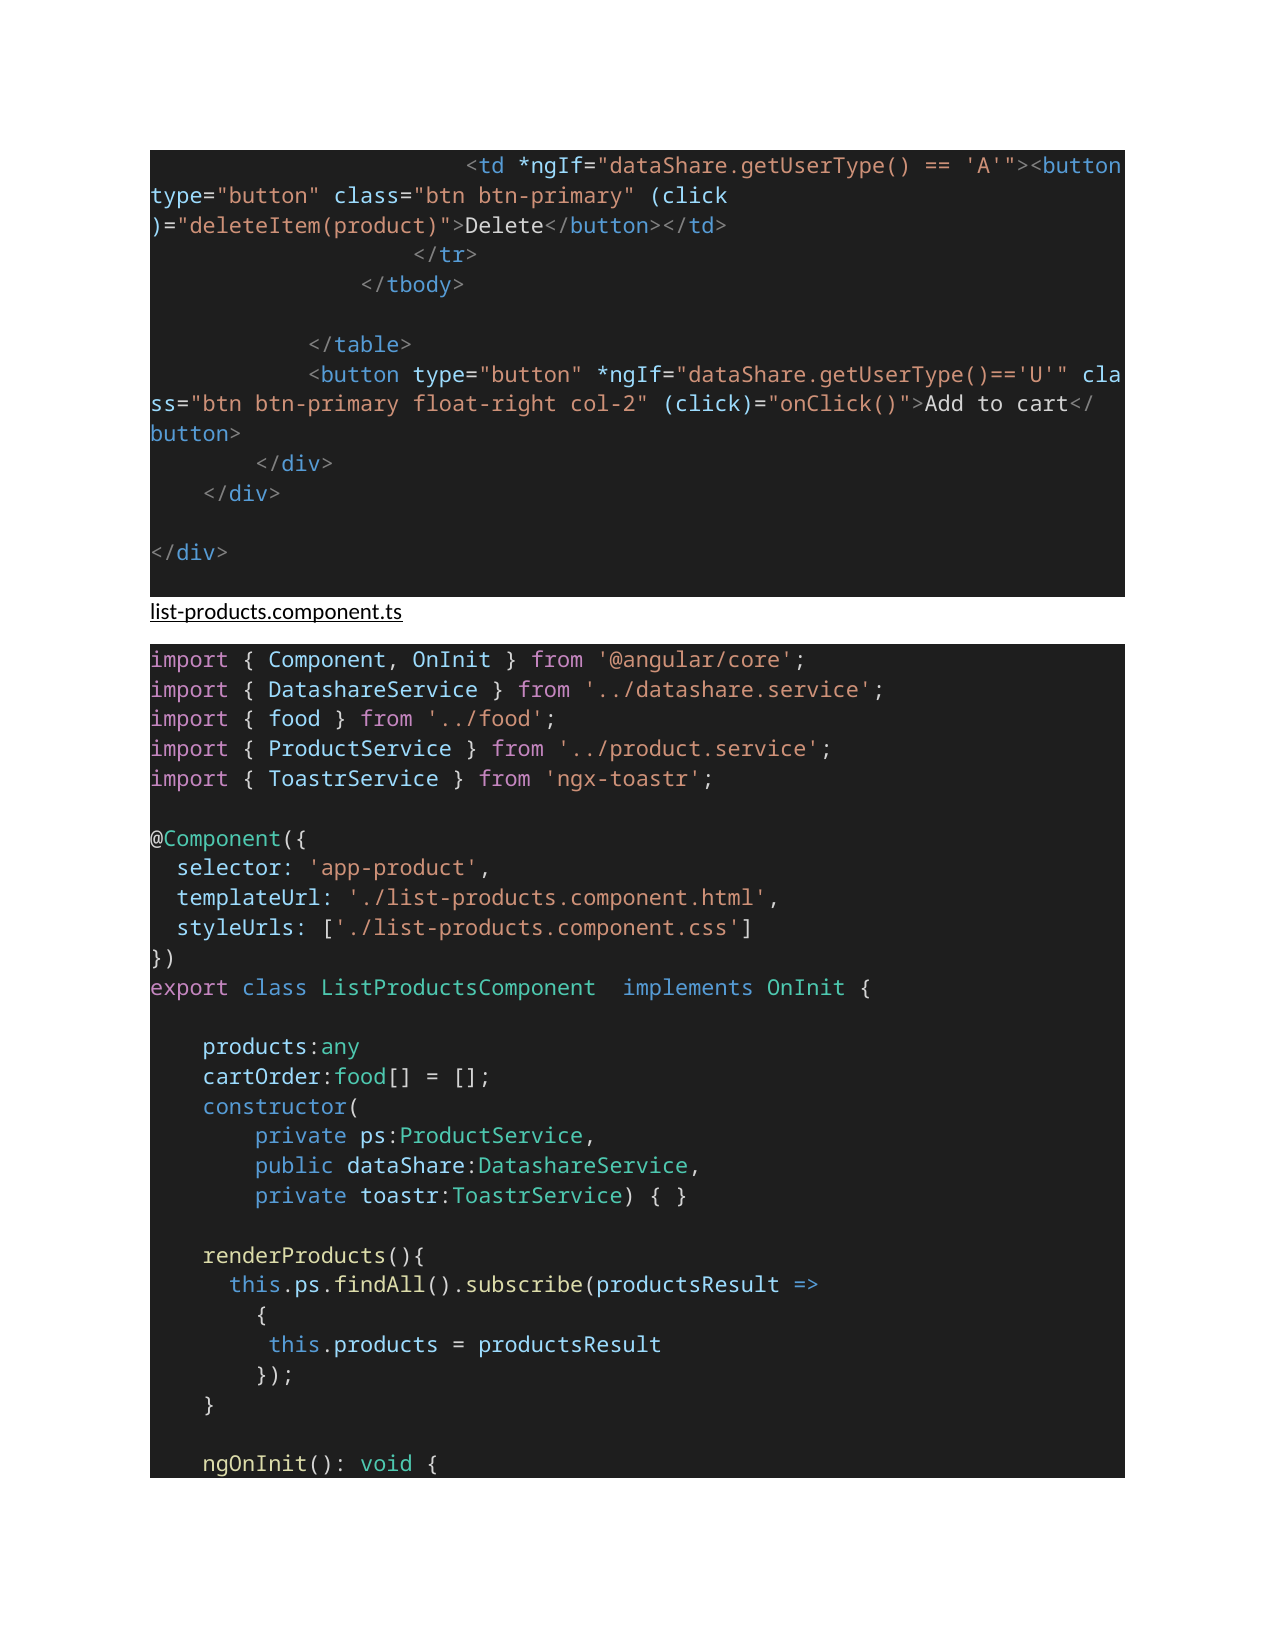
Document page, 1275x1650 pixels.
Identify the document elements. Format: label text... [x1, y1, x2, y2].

text private toastr:ToastrService) { } [150, 1180, 1125, 1210]
text export class ListProductsComponent implements OnInit { [150, 971, 1125, 1001]
text this.ps.findAll().subscribe(productsResult => [150, 1269, 1125, 1299]
text <td *ngIf="dataShare.getUserType() == 'A'"><button type="button" class="btn btn-primary" (click)="deleteItem(product)">Delete</button></td> [150, 150, 1125, 239]
text </table> [150, 329, 1125, 358]
text </tbody> [150, 269, 1125, 299]
text <button type="button" *ngIf="dataShare.getUserType()=='U'" class="btn btn-primary float-right col-2" (click)="onClick()">Add to cart</button> [150, 358, 1125, 448]
text constructor( [150, 1091, 1125, 1120]
text import { Component, OnInit } from '@angular/core'; [150, 644, 1125, 673]
text this.products = productsResult [150, 1329, 1125, 1359]
text </div> [150, 478, 1125, 507]
text import { ProductService } from '../product.service'; [150, 733, 1125, 763]
text templateUrl: './list-products.component.html', [150, 882, 1125, 912]
text import { food } from '../food'; [150, 703, 1125, 733]
text cartOrder:food[] = []; [150, 1061, 1125, 1091]
text renderProducts(){ [150, 1239, 1125, 1269]
text private ps:ProductService, [150, 1120, 1125, 1150]
text }); [150, 1359, 1125, 1388]
text public dataShare:DatashareService, [150, 1150, 1125, 1180]
text }) [150, 942, 1125, 971]
text styleUrls: ['./list-products.component.css'] [150, 912, 1125, 942]
text </div> [150, 537, 1125, 567]
text import { ToastrService } from 'ngx-toastr'; [150, 763, 1125, 793]
text @Component({ [150, 822, 1125, 852]
text list-products.component.ts [150, 597, 1125, 625]
text products:any [150, 1031, 1125, 1061]
text ngOnInit(): void { [150, 1448, 1125, 1478]
text import { DatashareService } from '../datashare.service'; [150, 673, 1125, 703]
text </div> [150, 448, 1125, 478]
text } [150, 1388, 1125, 1418]
text selector: 'app-product', [150, 852, 1125, 882]
text </tr> [150, 239, 1125, 269]
text { [150, 1299, 1125, 1329]
